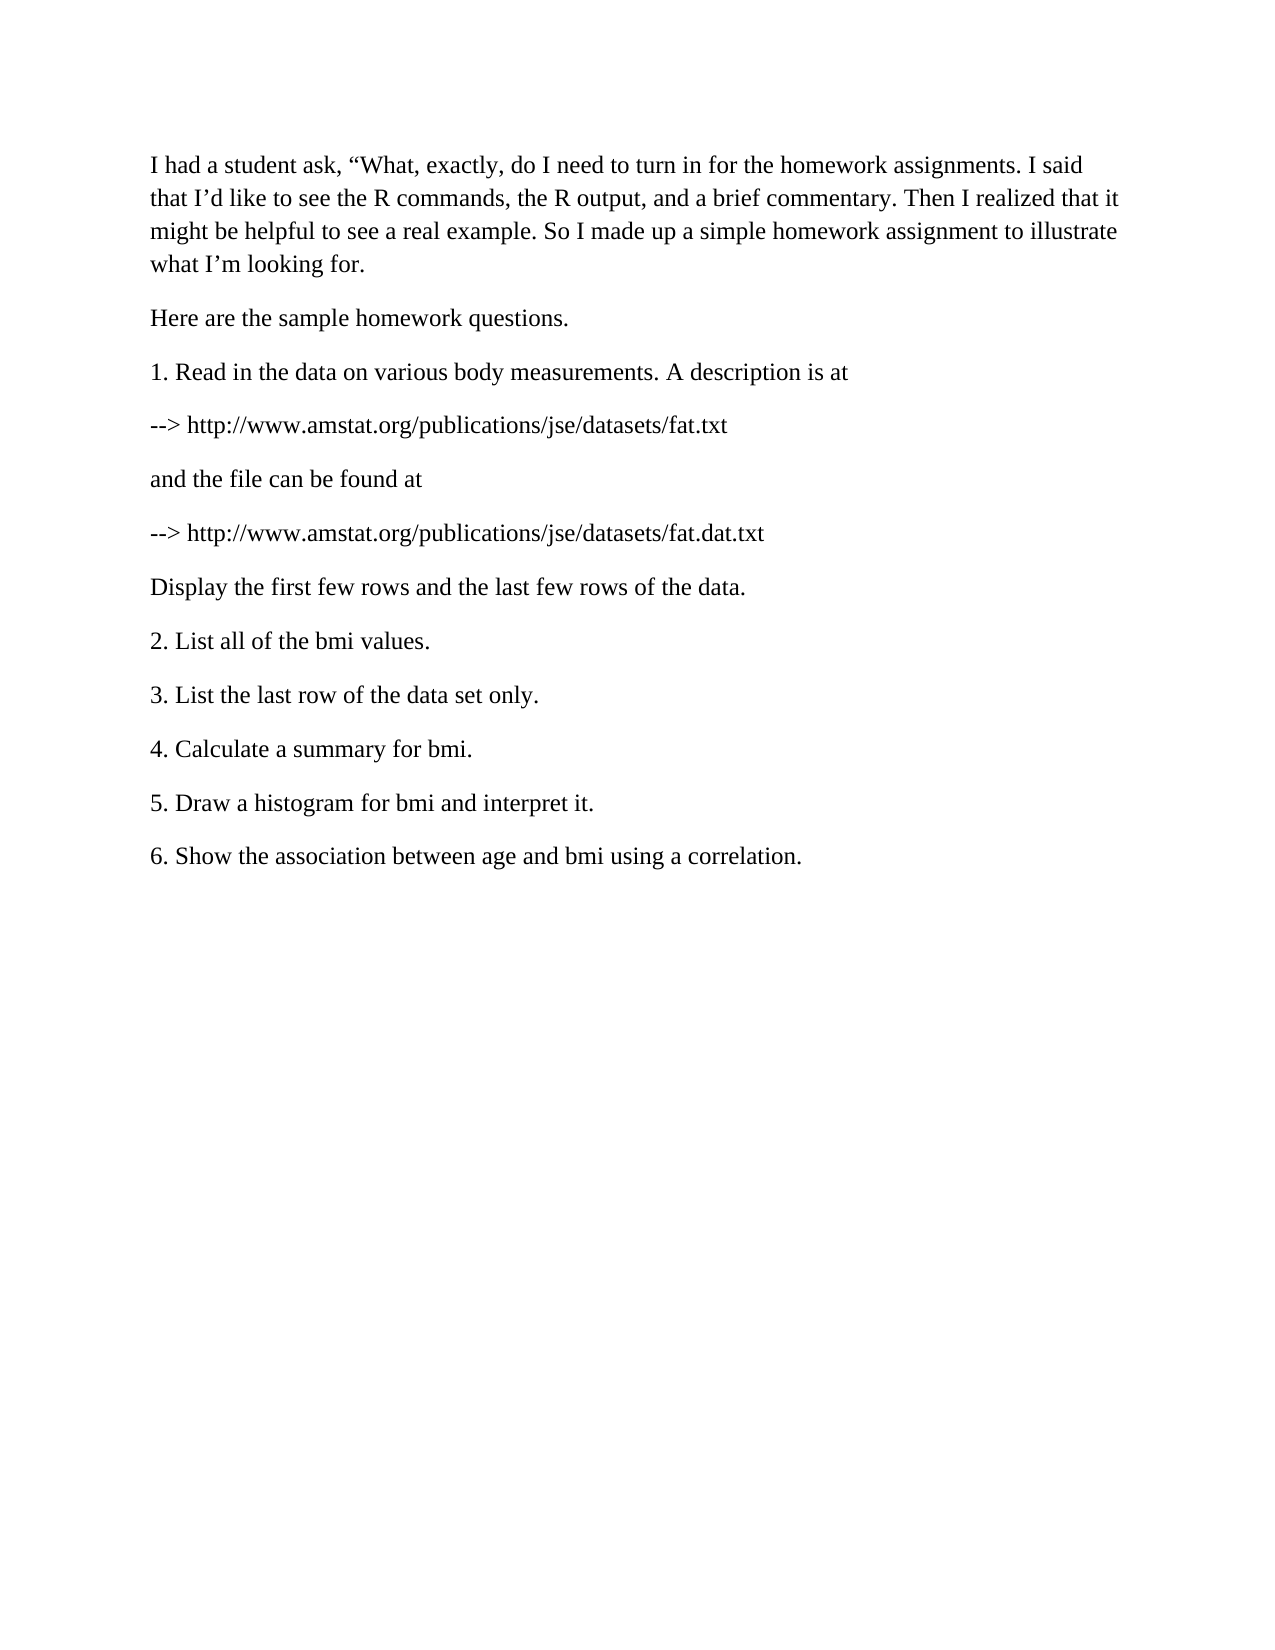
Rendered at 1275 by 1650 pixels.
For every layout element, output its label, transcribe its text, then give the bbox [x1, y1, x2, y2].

text and the file can be found at [150, 464, 1125, 493]
text I had a student ask, “What, exactly, do I need to turn in for the homework assignments. I said that I’d like to see the R commands, the R output, and a brief commentary. Then I realized that it might be helpful to see a real example. So I made up a simple homework assignment to illustrate what I’m looking for. [150, 150, 1125, 278]
text Display the first few rows and the last few rows of the data. [150, 572, 1125, 601]
text 6. Show the association between age and bmi using a correlation. [150, 841, 1125, 870]
text 2. List all of the bmi values. [150, 626, 1125, 655]
text --> http://www.amstat.org/publications/jse/datasets/fat.dat.txt [150, 518, 1125, 547]
text --> http://www.amstat.org/publications/jse/datasets/fat.txt [150, 411, 1125, 439]
text 3. List the last row of the data set only. [150, 680, 1125, 709]
text 4. Calculate a summary for bmi. [150, 734, 1125, 762]
text Here are the sample homework questions. [150, 303, 1125, 332]
text 5. Draw a histogram for bmi and interpret it. [150, 788, 1125, 816]
text 1. Read in the data on various body measurements. A description is at [150, 357, 1125, 386]
